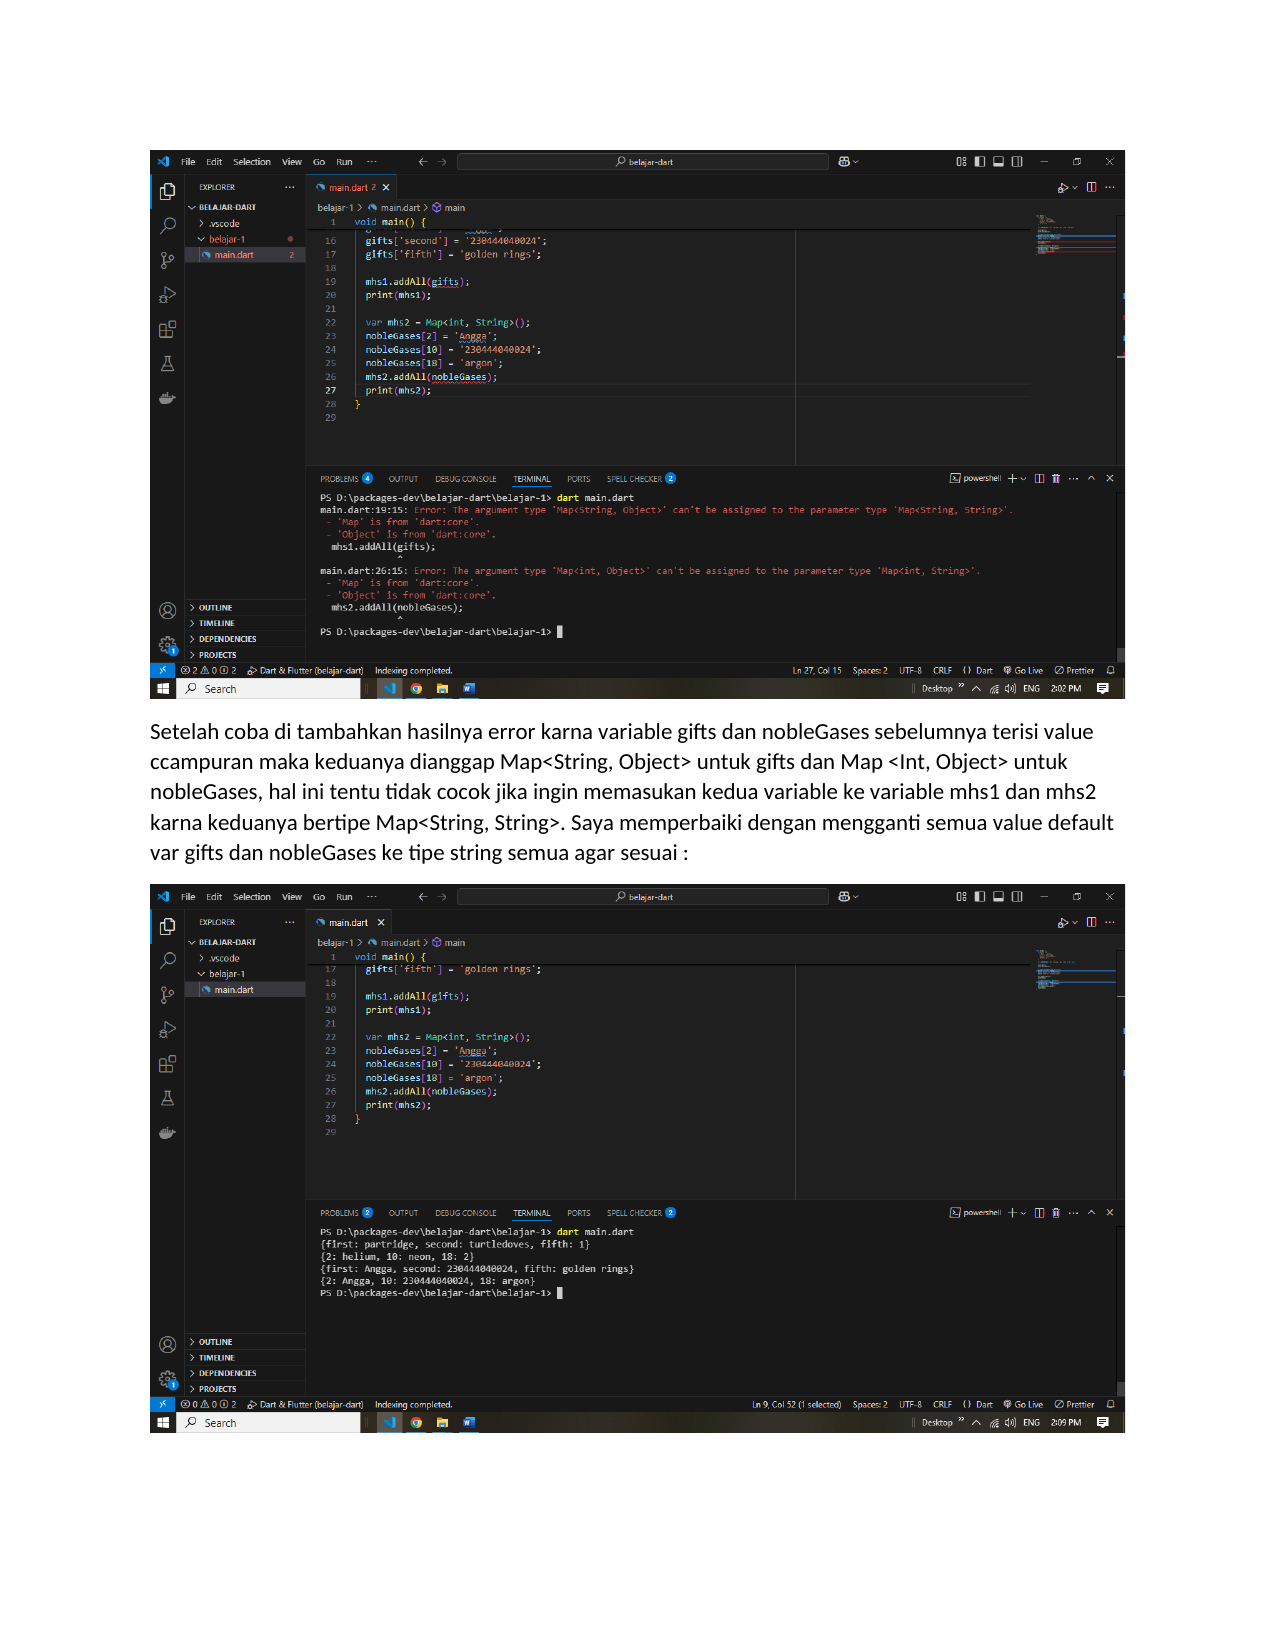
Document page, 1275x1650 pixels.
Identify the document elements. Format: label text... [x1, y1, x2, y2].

picture [150, 150, 1125, 699]
picture [150, 884, 1125, 1433]
text Setelah coba di tambahkan hasilnya error karna variable gifts dan nobleGases sebelumnya terisi value ccampuran maka keduanya dianggap Map<String, Object> untuk gifts dan Map <Int, Object> untuk nobleGases, hal ini tentu tidak cocok jika ingin memasukan kedua variable ke variable mhs1 dan mhs2 karna keduanya bertipe Map<String, String>. Saya memperbaiki dengan mengganti semua value default var gifts dan nobleGases ke tipe string semua agar sesuai : [150, 717, 1125, 866]
